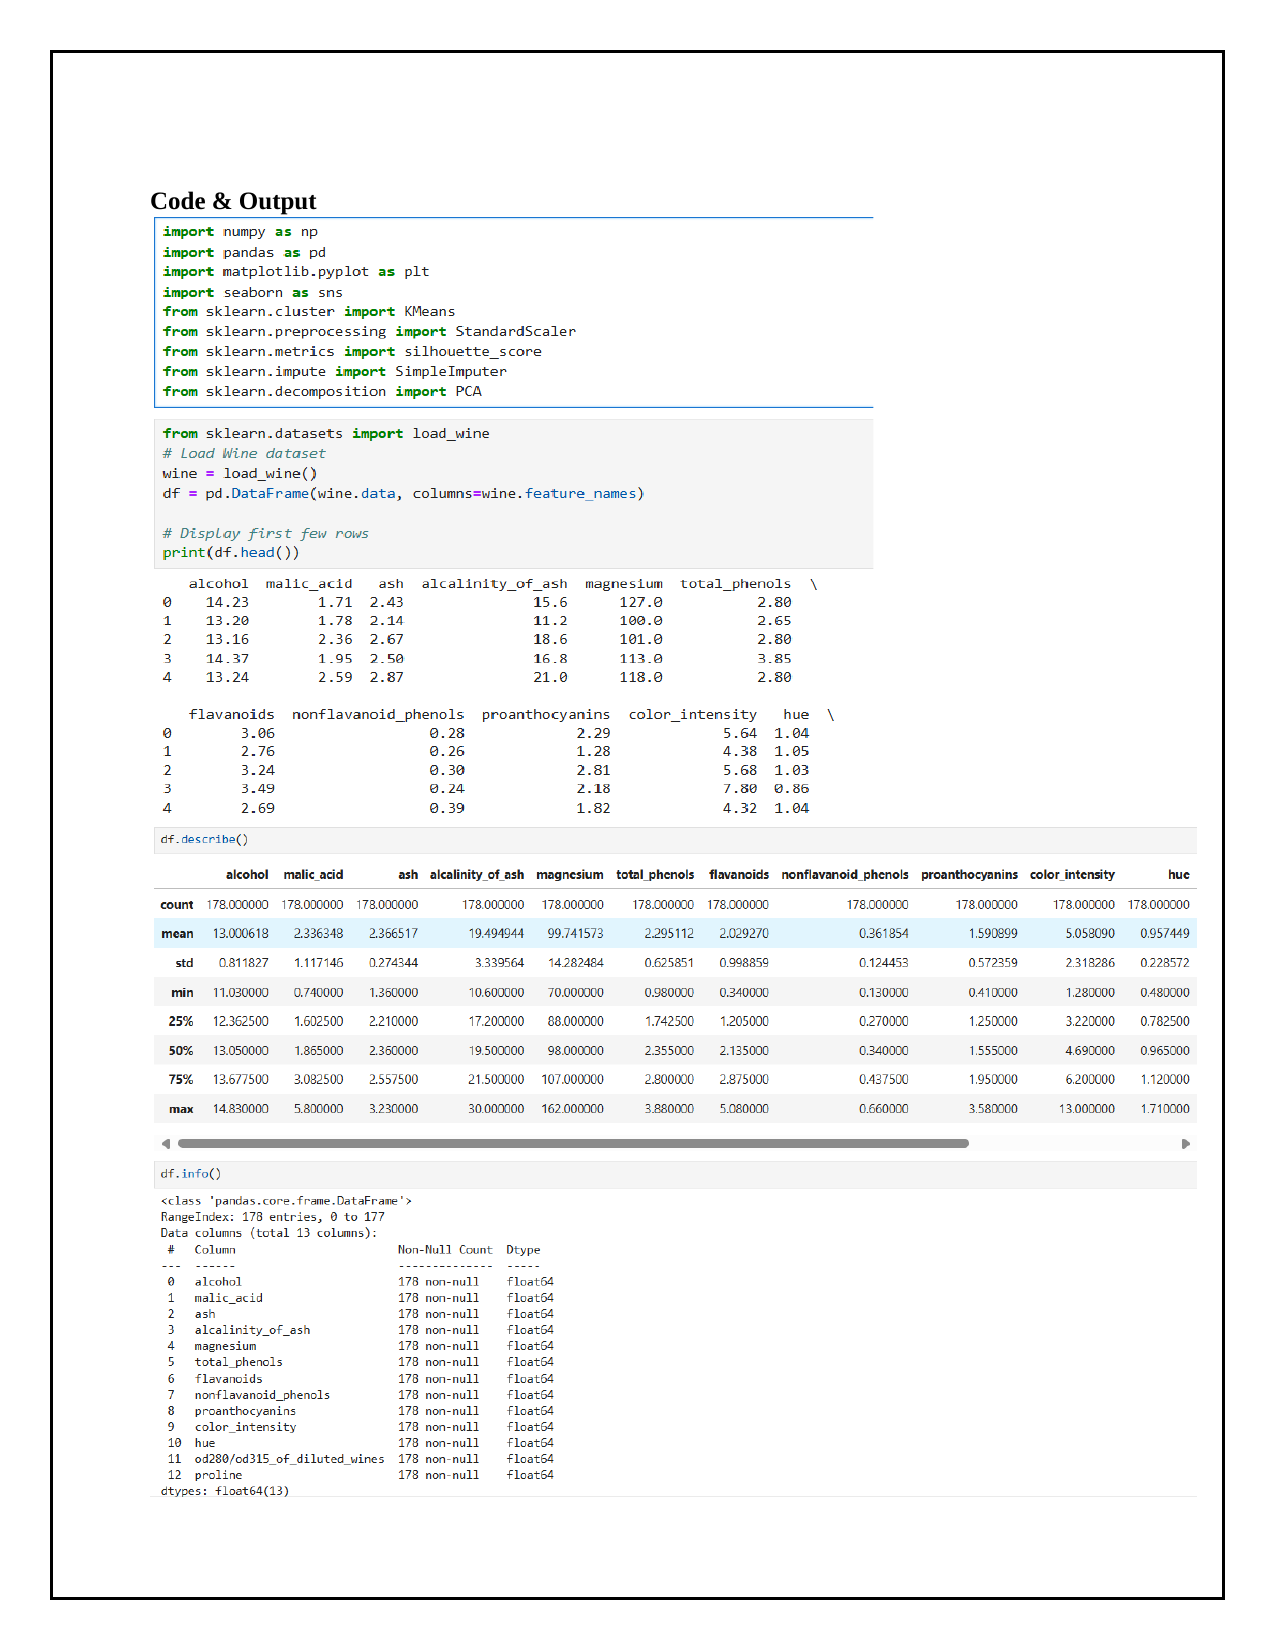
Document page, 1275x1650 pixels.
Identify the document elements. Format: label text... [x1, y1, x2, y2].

picture [150, 289, 874, 897]
list Code & Output [150, 258, 1125, 287]
